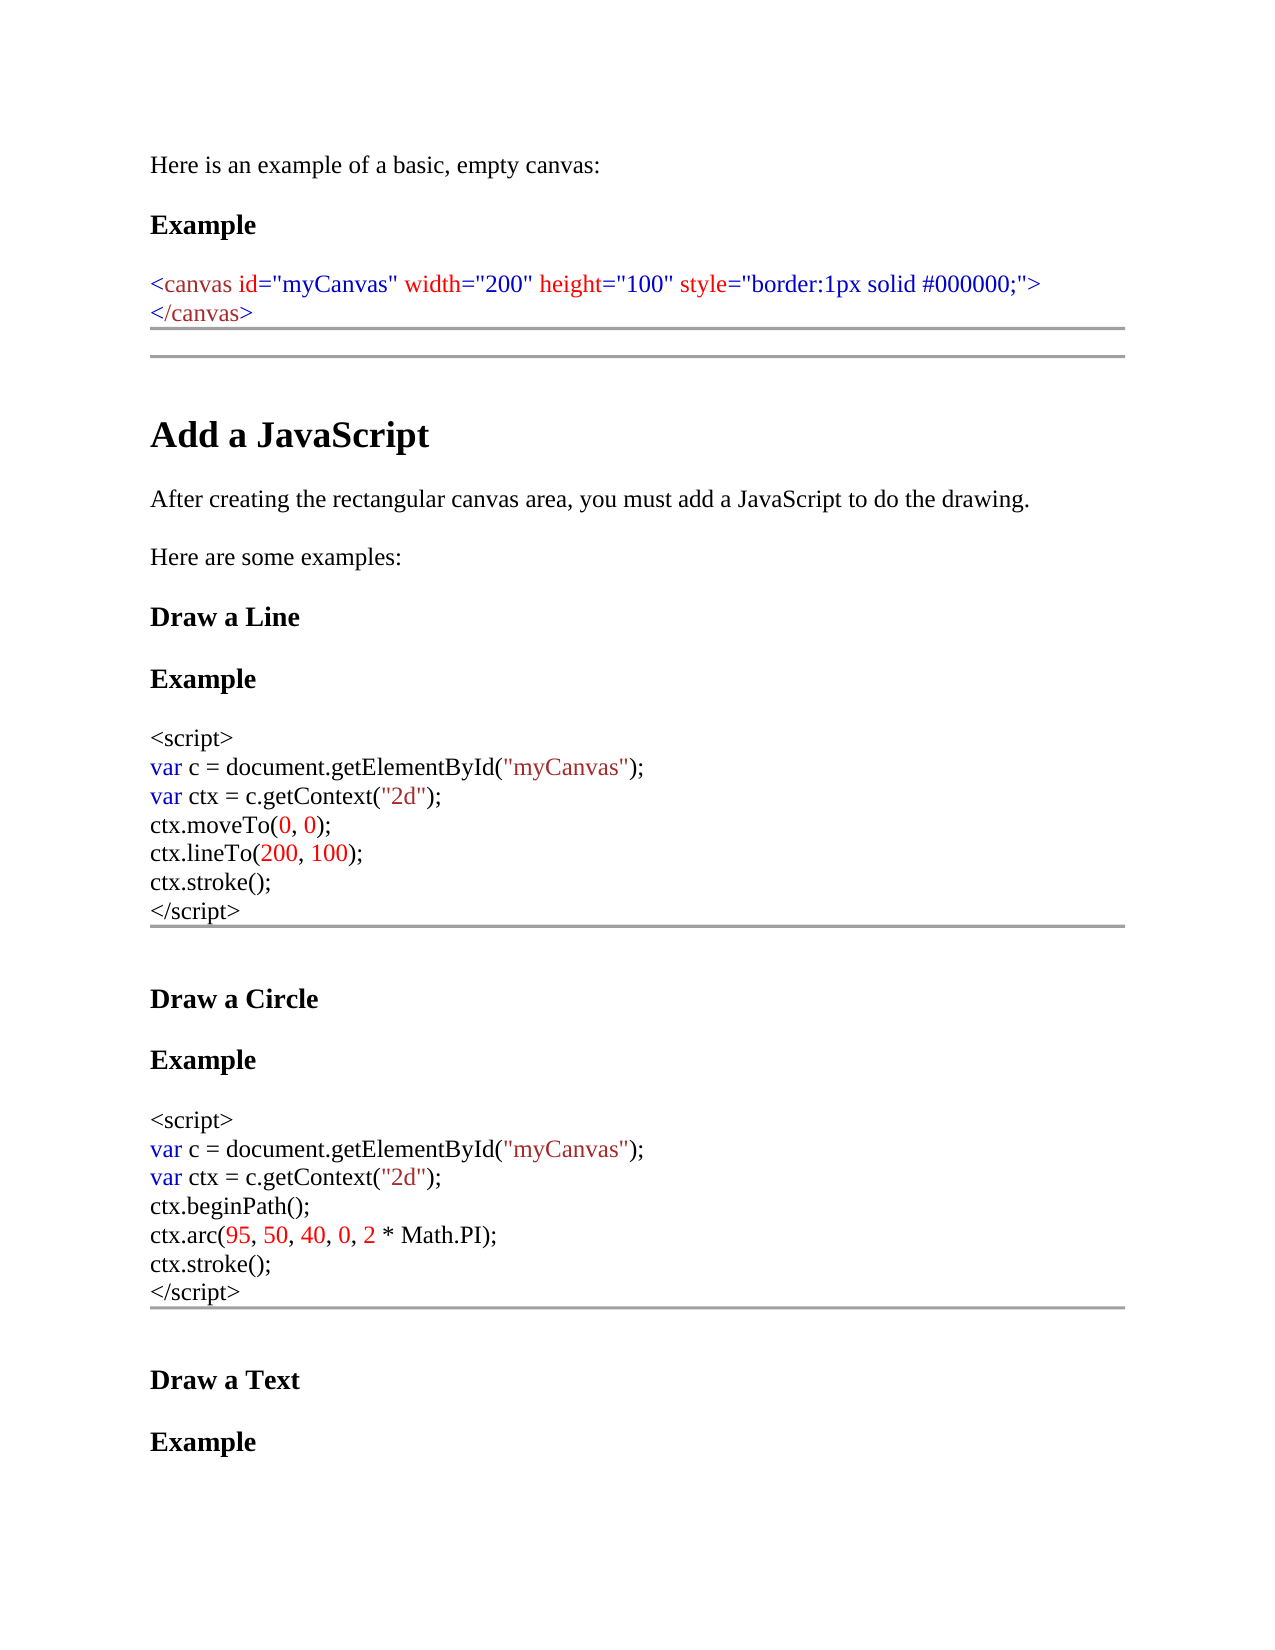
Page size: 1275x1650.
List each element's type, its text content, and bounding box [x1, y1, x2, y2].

text Draw a Circle [150, 982, 1125, 1014]
text Example [150, 1043, 1125, 1076]
text Here is an example of a basic, empty canvas: [150, 150, 1125, 179]
text Draw a Line [150, 600, 1125, 633]
text <canvas id="myCanvas" width="200" height="100" style="border:1px solid #000000;"> </canvas> [150, 269, 1125, 326]
text <script> var c = document.getElementById("myCanvas"); var ctx = c.getContext("2d"); ctx.moveTo(0, 0); ctx.lineTo(200, 100); ctx.stroke(); </script> [150, 723, 1125, 924]
text Example [150, 1425, 1125, 1457]
text Example [150, 208, 1125, 240]
text Draw a Text [150, 1363, 1125, 1396]
text <script> var c = document.getElementById("myCanvas"); var ctx = c.getContext("2d"); ctx.beginPath(); ctx.arc(95, 50, 40, 0, 2 * Math.PI); ctx.stroke(); </script> [150, 1105, 1125, 1306]
text Here are some examples: [150, 542, 1125, 571]
text Example [150, 662, 1125, 694]
text After creating the rectangular canvas area, you must add a JavaScript to do the drawing. [150, 484, 1125, 513]
text Add a JavaScript [150, 412, 1125, 455]
